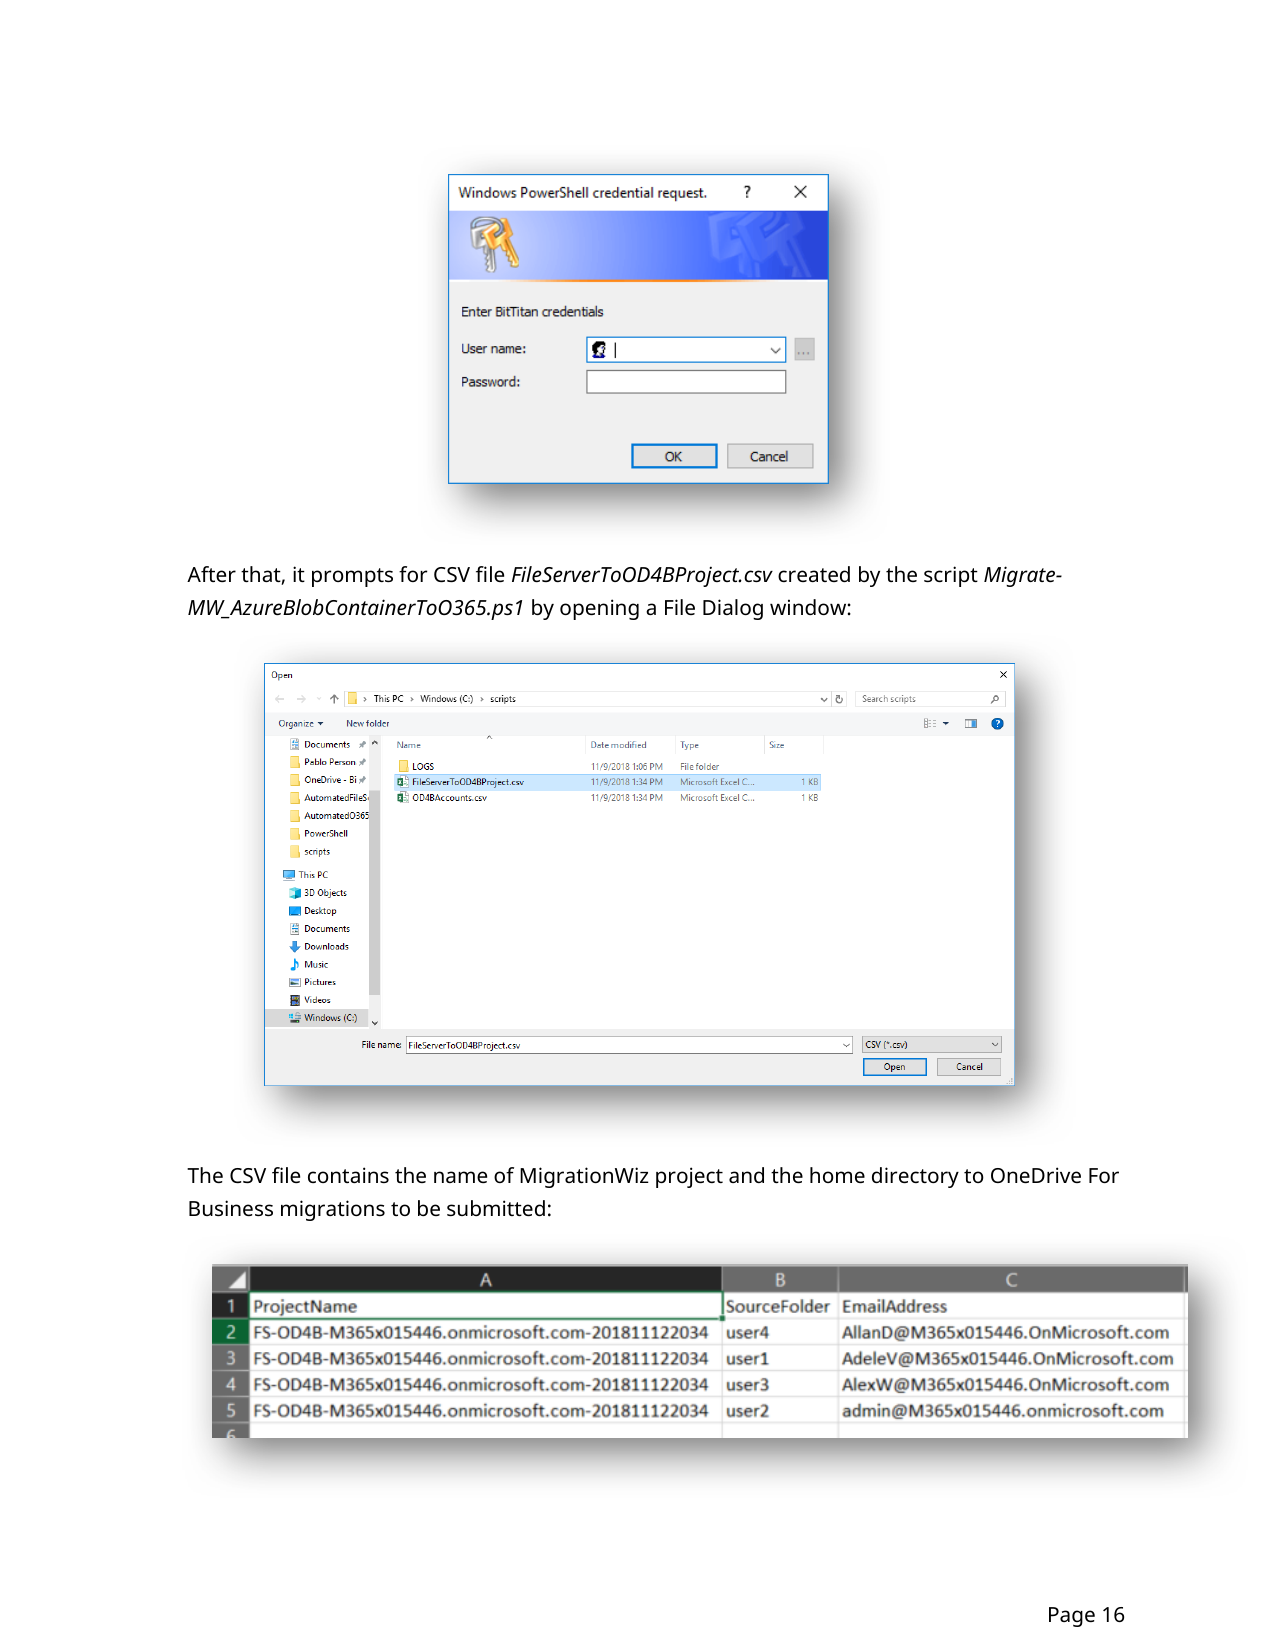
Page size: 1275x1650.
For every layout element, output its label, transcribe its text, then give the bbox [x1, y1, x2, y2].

picture [264, 663, 1015, 1086]
text The CSV file contains the name of MigrationWiz project and the home directory to OneDrive For Business migrations to be submitted: [187, 1161, 1125, 1222]
text After that, it prompts for CSV file FileServerToOD4BProject.csv created by the script Migrate-MW_AzureBlobContainerToO365.ps1 by opening a File Dialog window: [187, 561, 1125, 622]
picture [448, 174, 829, 484]
picture [212, 1264, 1188, 1438]
